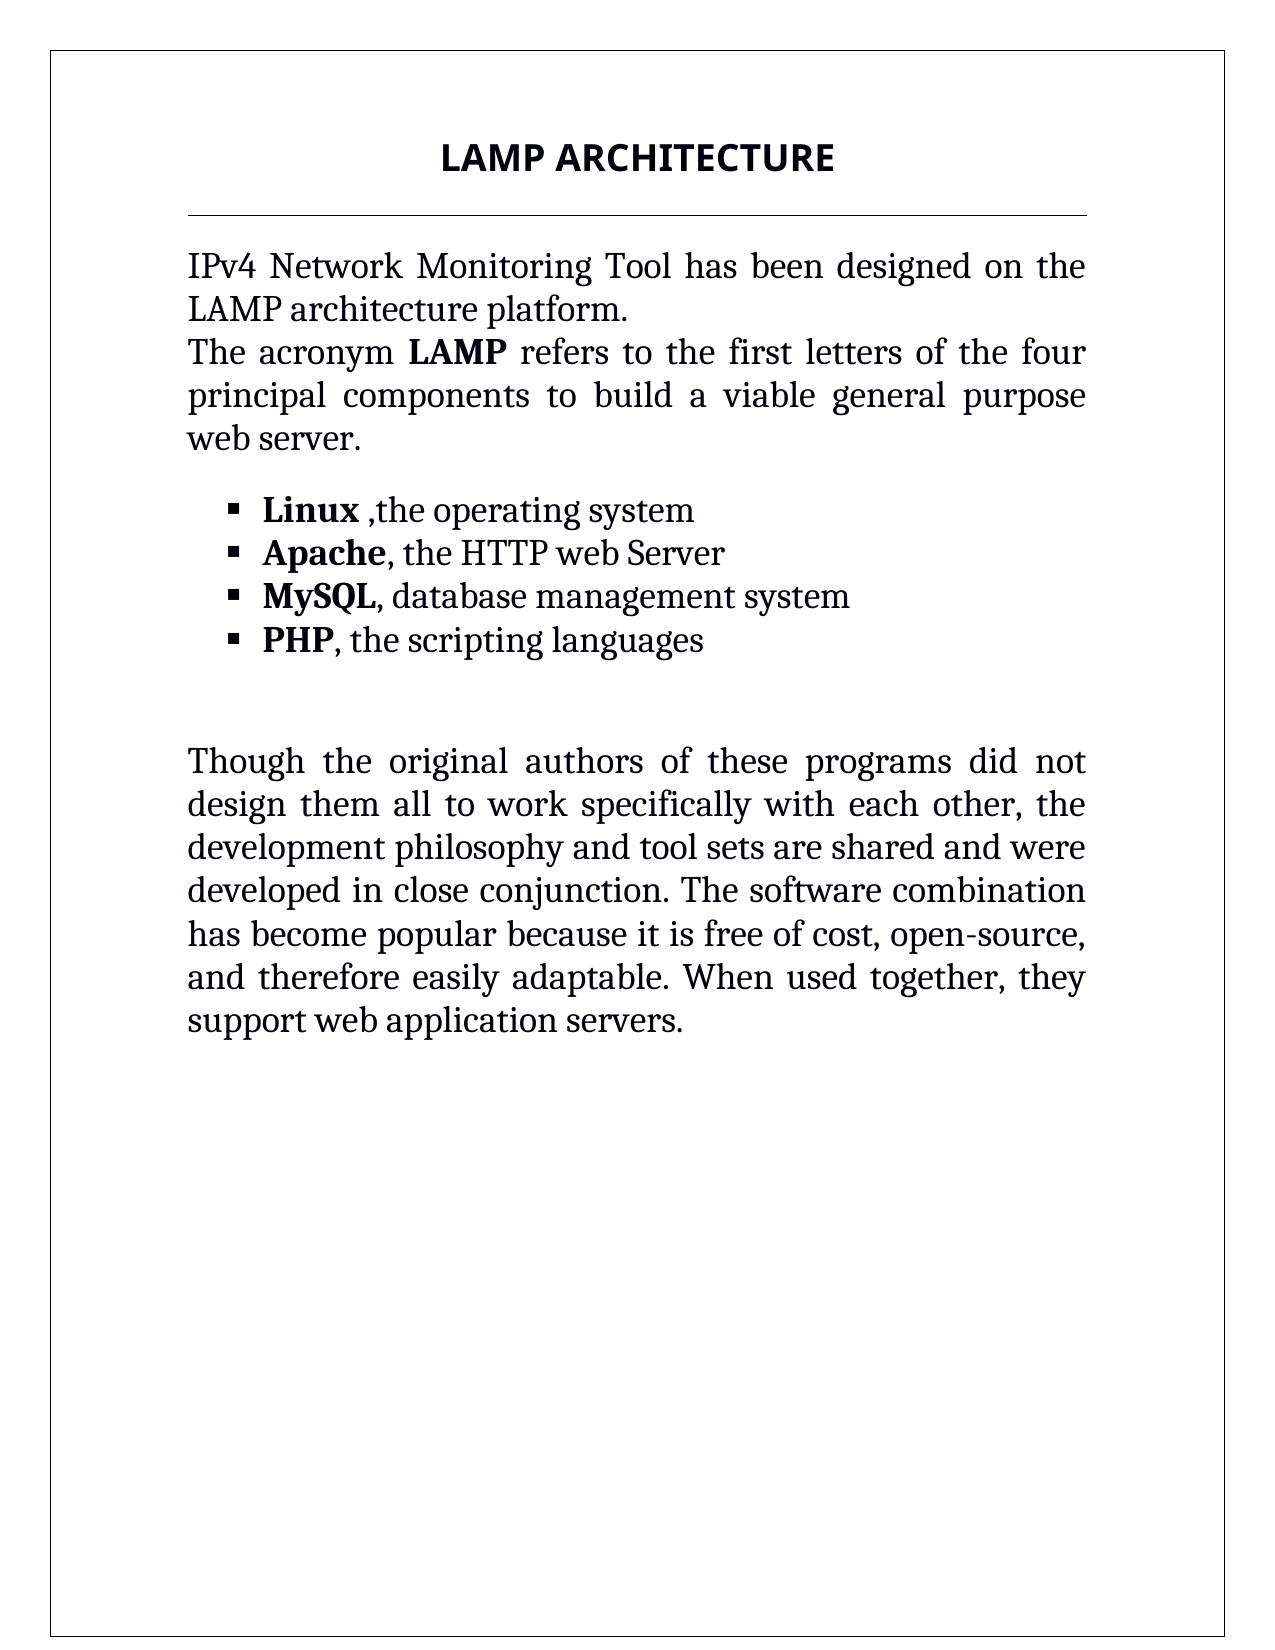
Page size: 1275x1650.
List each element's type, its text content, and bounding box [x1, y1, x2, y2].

text Though the original authors of these programs did not design them all to work specifically with each other, the development philosophy and tool sets are shared and were developed in close conjunction. The software combination has become popular because it is free of cost, open-source, and therefore easily adaptable. When used together, they support web application servers. [187, 740, 1087, 1042]
text The acronym LAMP refers to the first letters of the four principal components to build a viable general purpose web server. [187, 331, 1087, 460]
text LAMP ARCHITECTURE [187, 131, 1087, 182]
list Linux ,the operating system [225, 489, 1087, 532]
list PHP, the scripting languages [225, 618, 1087, 661]
list Apache, the HTTP web Server [225, 532, 1087, 575]
list MySQL, database management system [225, 575, 1087, 618]
text IPv4 Network Monitoring Tool has been designed on the LAMP architecture platform. [187, 244, 1087, 331]
